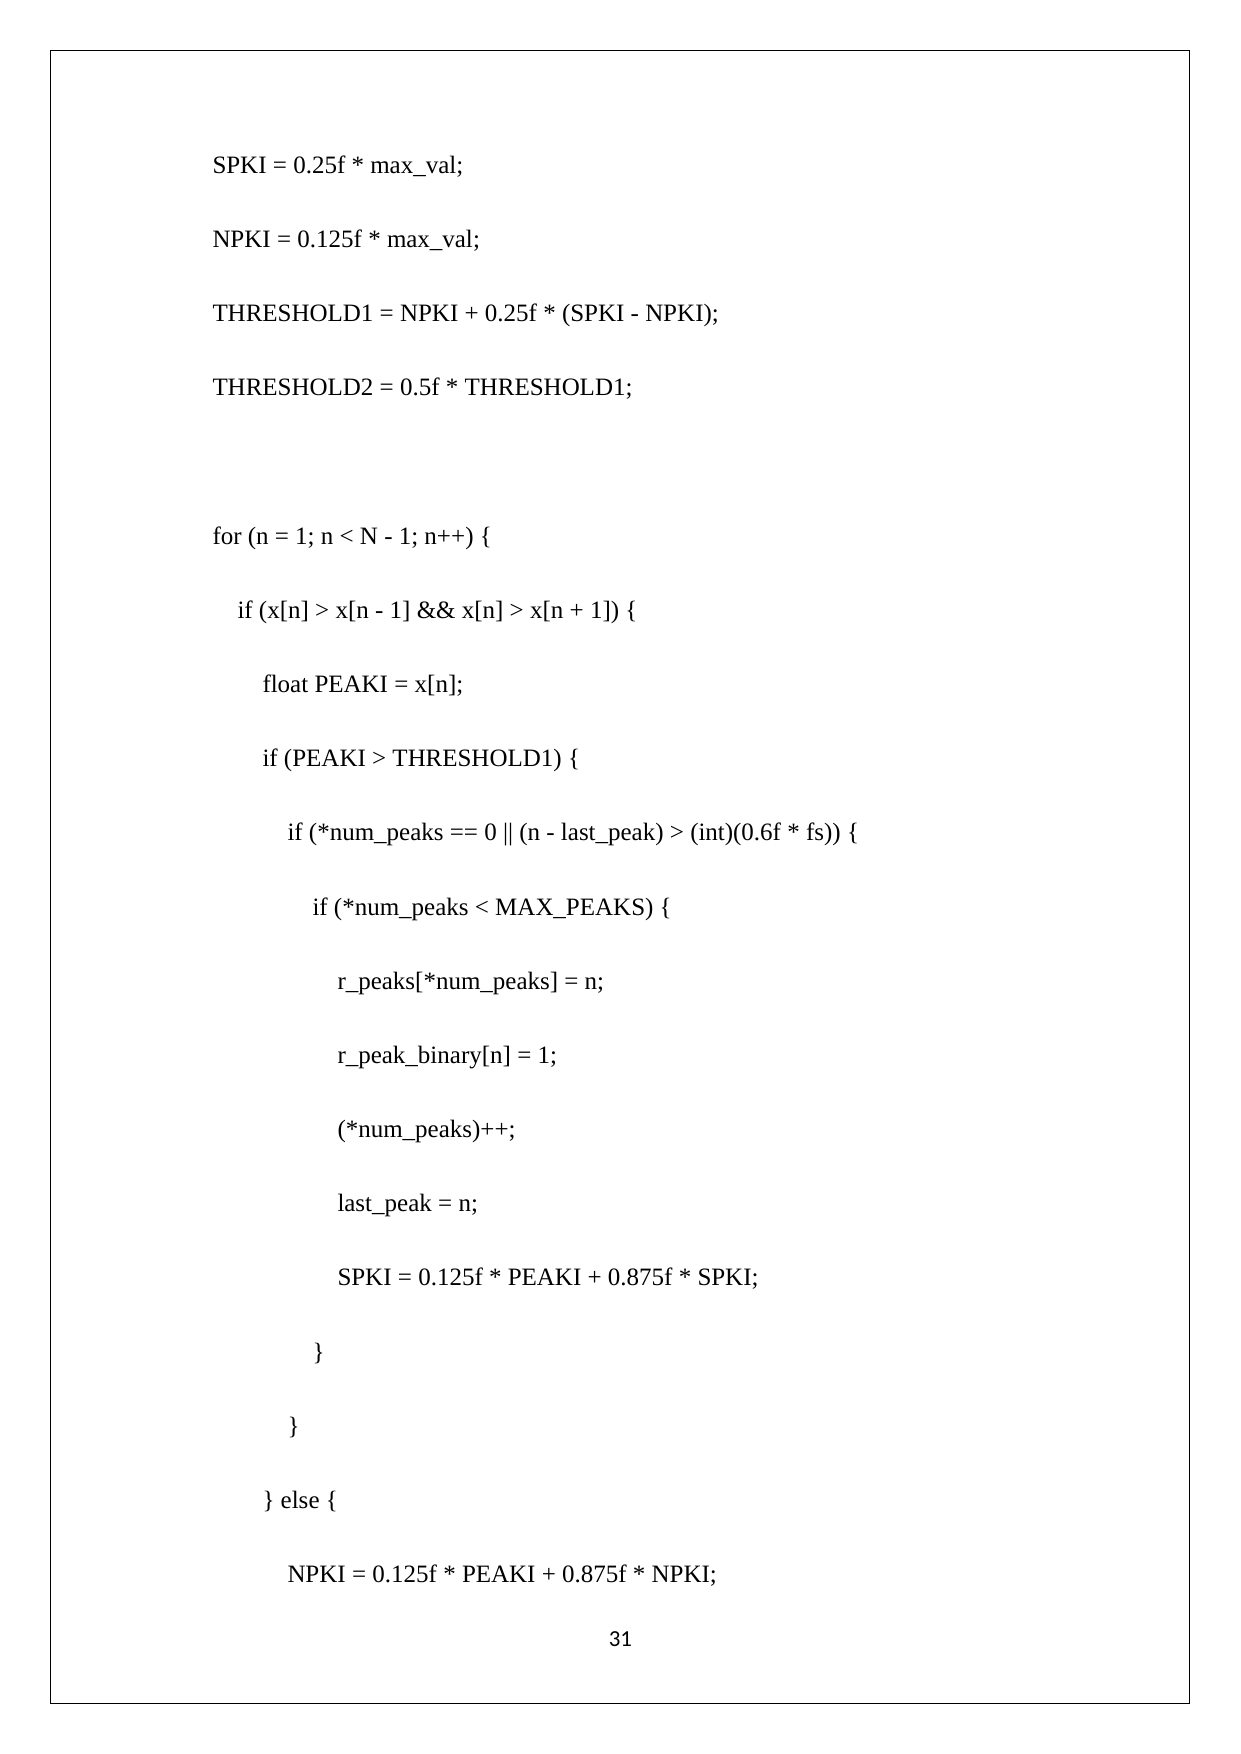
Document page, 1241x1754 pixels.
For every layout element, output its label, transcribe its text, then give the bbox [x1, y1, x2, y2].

text if (x[n] > x[n - 1] && x[n] > x[n + 1]) { [187, 595, 1053, 624]
text NPKI = 0.125f * max_val; [187, 224, 1053, 253]
text SPKI = 0.25f * max_val; [187, 150, 1053, 179]
text } else { [187, 1485, 1053, 1514]
text if (*num_peaks == 0 || (n - last_peak) > (int)(0.6f * fs)) { [187, 817, 1053, 846]
text r_peaks[*num_peaks] = n; [187, 966, 1053, 994]
text last_peak = n; [187, 1188, 1053, 1217]
text THRESHOLD2 = 0.5f * THRESHOLD1; [187, 372, 1053, 401]
text } [187, 1337, 1053, 1365]
text SPKI = 0.125f * PEAKI + 0.875f * SPKI; [187, 1262, 1053, 1291]
text if (PEAKI > THRESHOLD1) { [187, 743, 1053, 772]
text (*num_peaks)++; [187, 1114, 1053, 1143]
text for (n = 1; n < N - 1; n++) { [187, 521, 1053, 549]
text NPKI = 0.125f * PEAKI + 0.875f * NPKI; [187, 1559, 1053, 1588]
text if (*num_peaks < MAX_PEAKS) { [187, 892, 1053, 920]
text } [187, 1411, 1053, 1439]
text float PEAKI = x[n]; [187, 669, 1053, 698]
text THRESHOLD1 = NPKI + 0.25f * (SPKI - NPKI); [187, 298, 1053, 327]
text r_peak_binary[n] = 1; [187, 1040, 1053, 1069]
